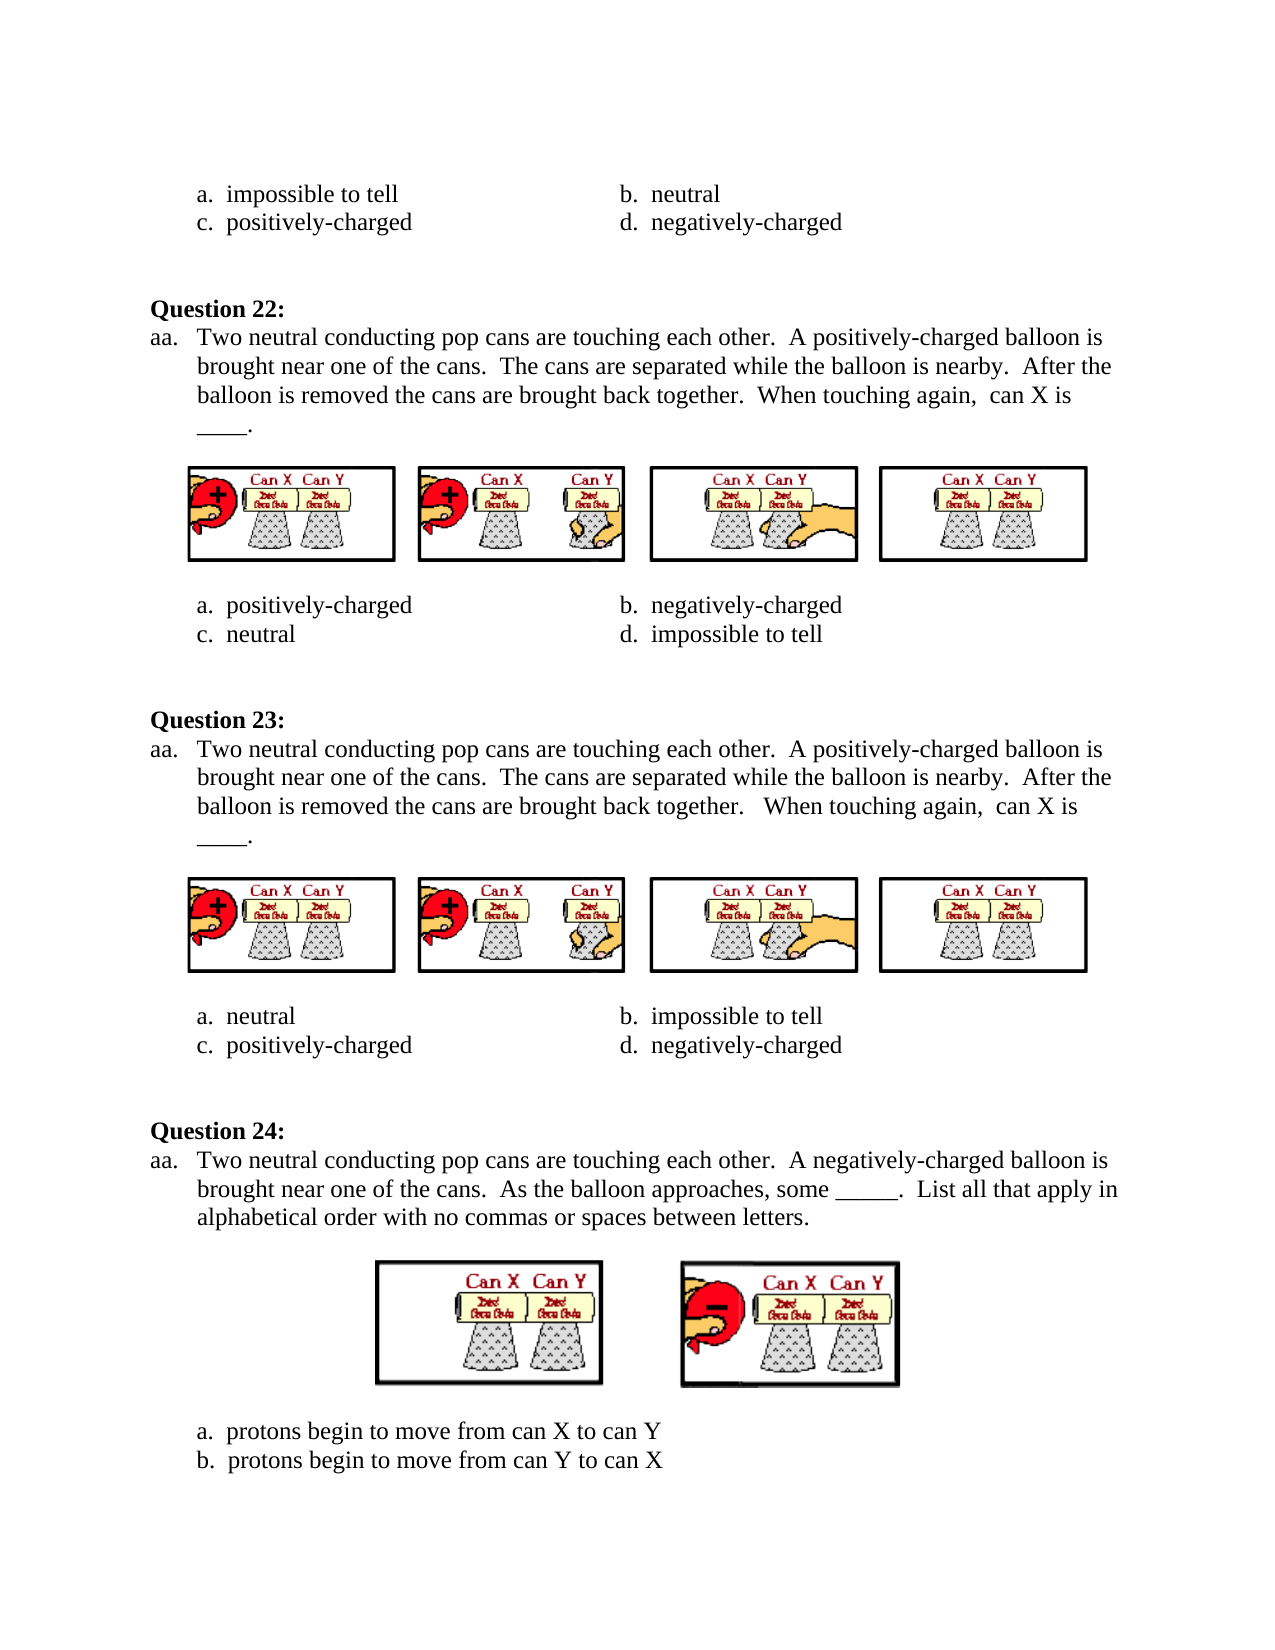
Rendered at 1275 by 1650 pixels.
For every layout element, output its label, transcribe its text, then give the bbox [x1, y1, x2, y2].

picture [187, 877, 1088, 973]
text a. neutral b. impossible to tell [150, 1001, 1125, 1030]
text b. protons begin to move from can Y to can X [150, 1445, 1125, 1473]
text c. positively-charged d. negatively-charged [150, 207, 1125, 236]
text a. positively-charged b. negatively-charged [150, 590, 1125, 619]
text c. neutral d. impossible to tell [150, 619, 1125, 647]
text Question 22: [150, 294, 1125, 322]
text a. protons begin to move from can X to can Y [150, 1416, 1125, 1445]
picture [375, 1260, 901, 1388]
text aa. Two neutral conducting pop cans are touching each other. A positively-charged balloon is brought near one of the cans. The cans are separated while the balloon is nearby. After the balloon is removed the cans are brought back together. When touching again, can X is ____. [150, 322, 1125, 437]
text aa. Two neutral conducting pop cans are touching each other. A positively-charged balloon is brought near one of the cans. The cans are separated while the balloon is nearby. After the balloon is removed the cans are brought back together. When touching again, can X is ____. [150, 734, 1125, 849]
text Question 23: [150, 705, 1125, 734]
picture [187, 466, 1088, 562]
text Question 24: [150, 1116, 1125, 1145]
text a. impossible to tell b. neutral [150, 179, 1125, 207]
text c. positively-charged d. negatively-charged [150, 1030, 1125, 1059]
